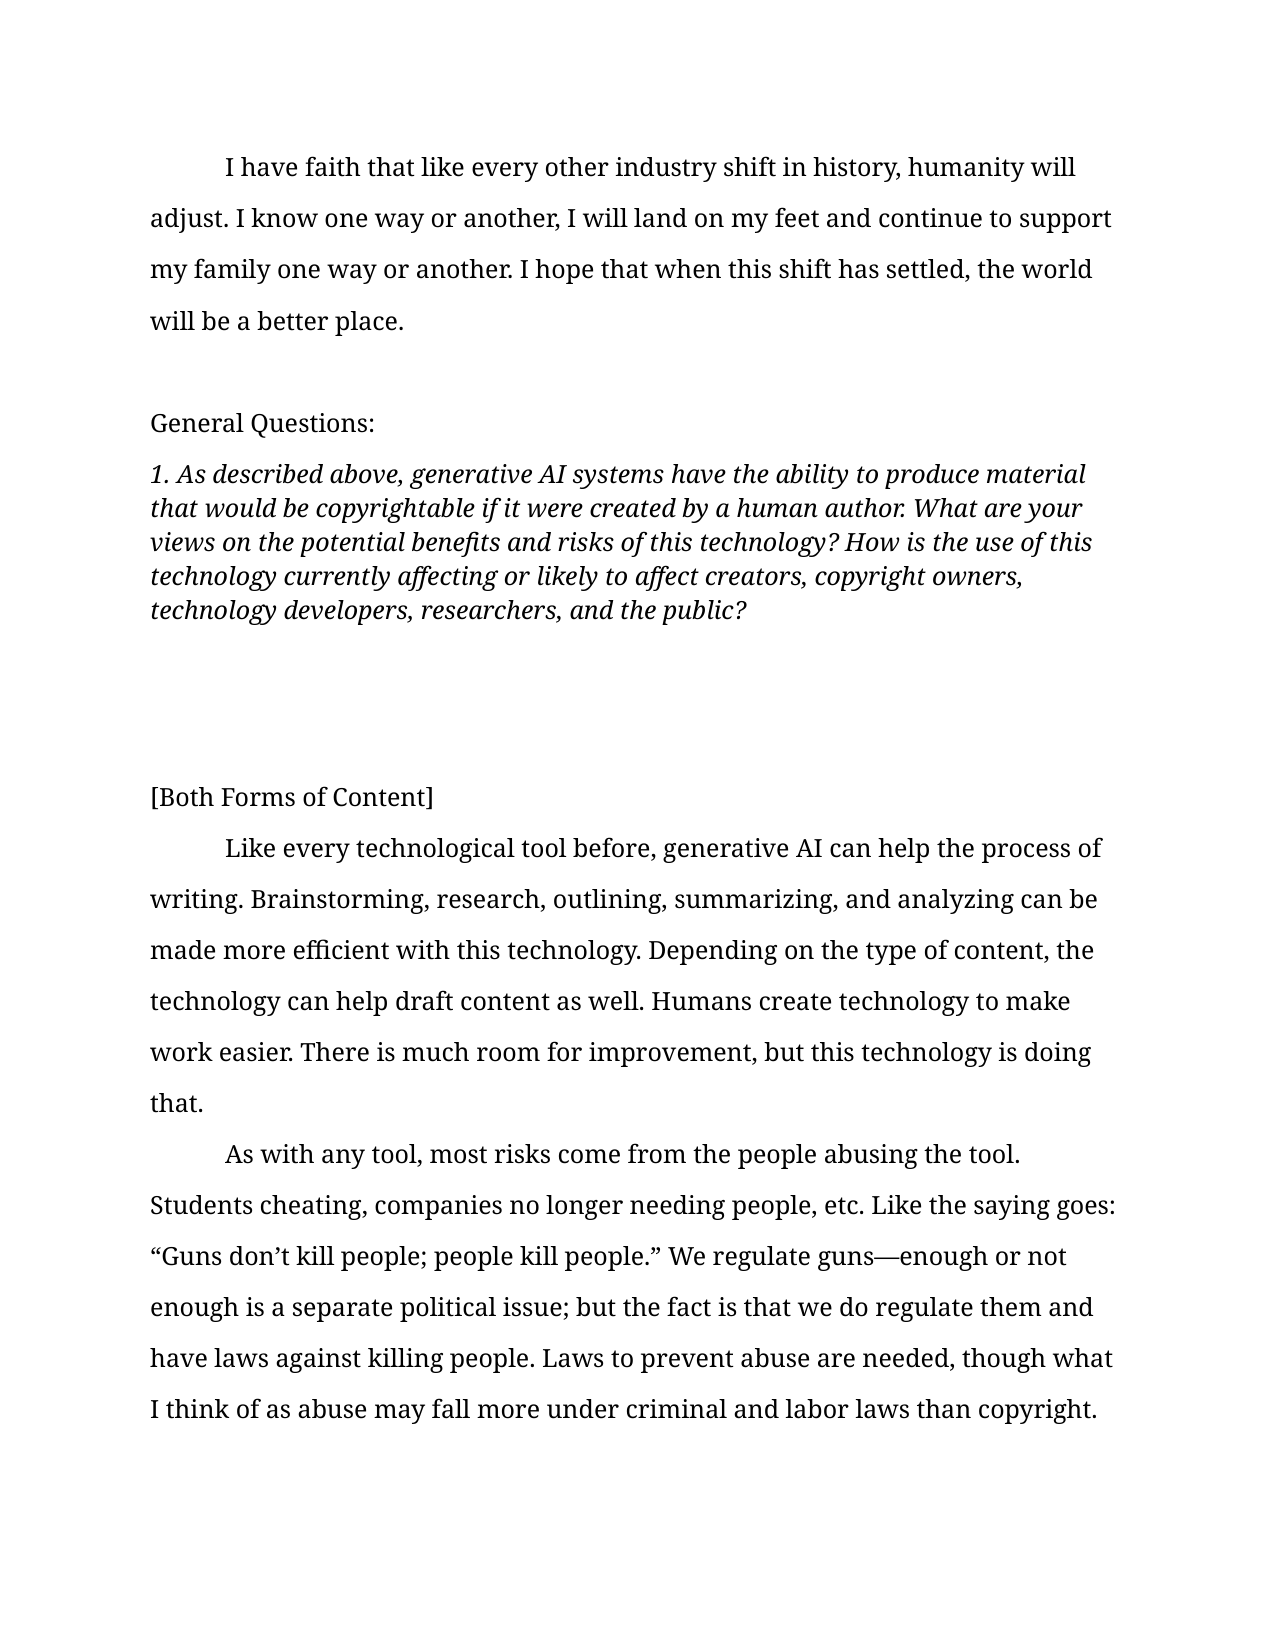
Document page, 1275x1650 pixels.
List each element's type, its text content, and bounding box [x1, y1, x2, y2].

text Like every technological tool before, generative AI can help the process of writing. Brainstorming, research, outlining, summarizing, and analyzing can be made more efficient with this technology. Depending on the type of content, the technology can help draft content as well. Humans create technology to make work easier. There is much room for improvement, but this technology is doing that. [150, 831, 1125, 1120]
text 1. As described above, generative AI systems have the ability to produce material that would be copyrightable if it were created by a human author. What are your views on the potential benefits and risks of this technology? How is the use of this technology currently affecting or likely to affect creators, copyright owners, technology developers, researchers, and the public? [150, 456, 1125, 627]
text General Questions: [150, 405, 1125, 439]
text As with any tool, most risks come from the people abusing the tool. Students cheating, companies no longer needing people, etc. Like the saying goes: “Guns don’t kill people; people kill people.” We regulate guns—enough or not enough is a separate political issue; but the fact is that we do regulate them and have laws against killing people. Laws to prevent abuse are needed, though what I think of as abuse may fall more under criminal and labor laws than copyright. [150, 1137, 1125, 1426]
text I have faith that like every other industry shift in history, humanity will adjust. I know one way or another, I will land on my feet and continue to support my family one way or another. I hope that when this shift has settled, the world will be a better place. [150, 150, 1125, 337]
text [Both Forms of Content] [150, 780, 1125, 814]
